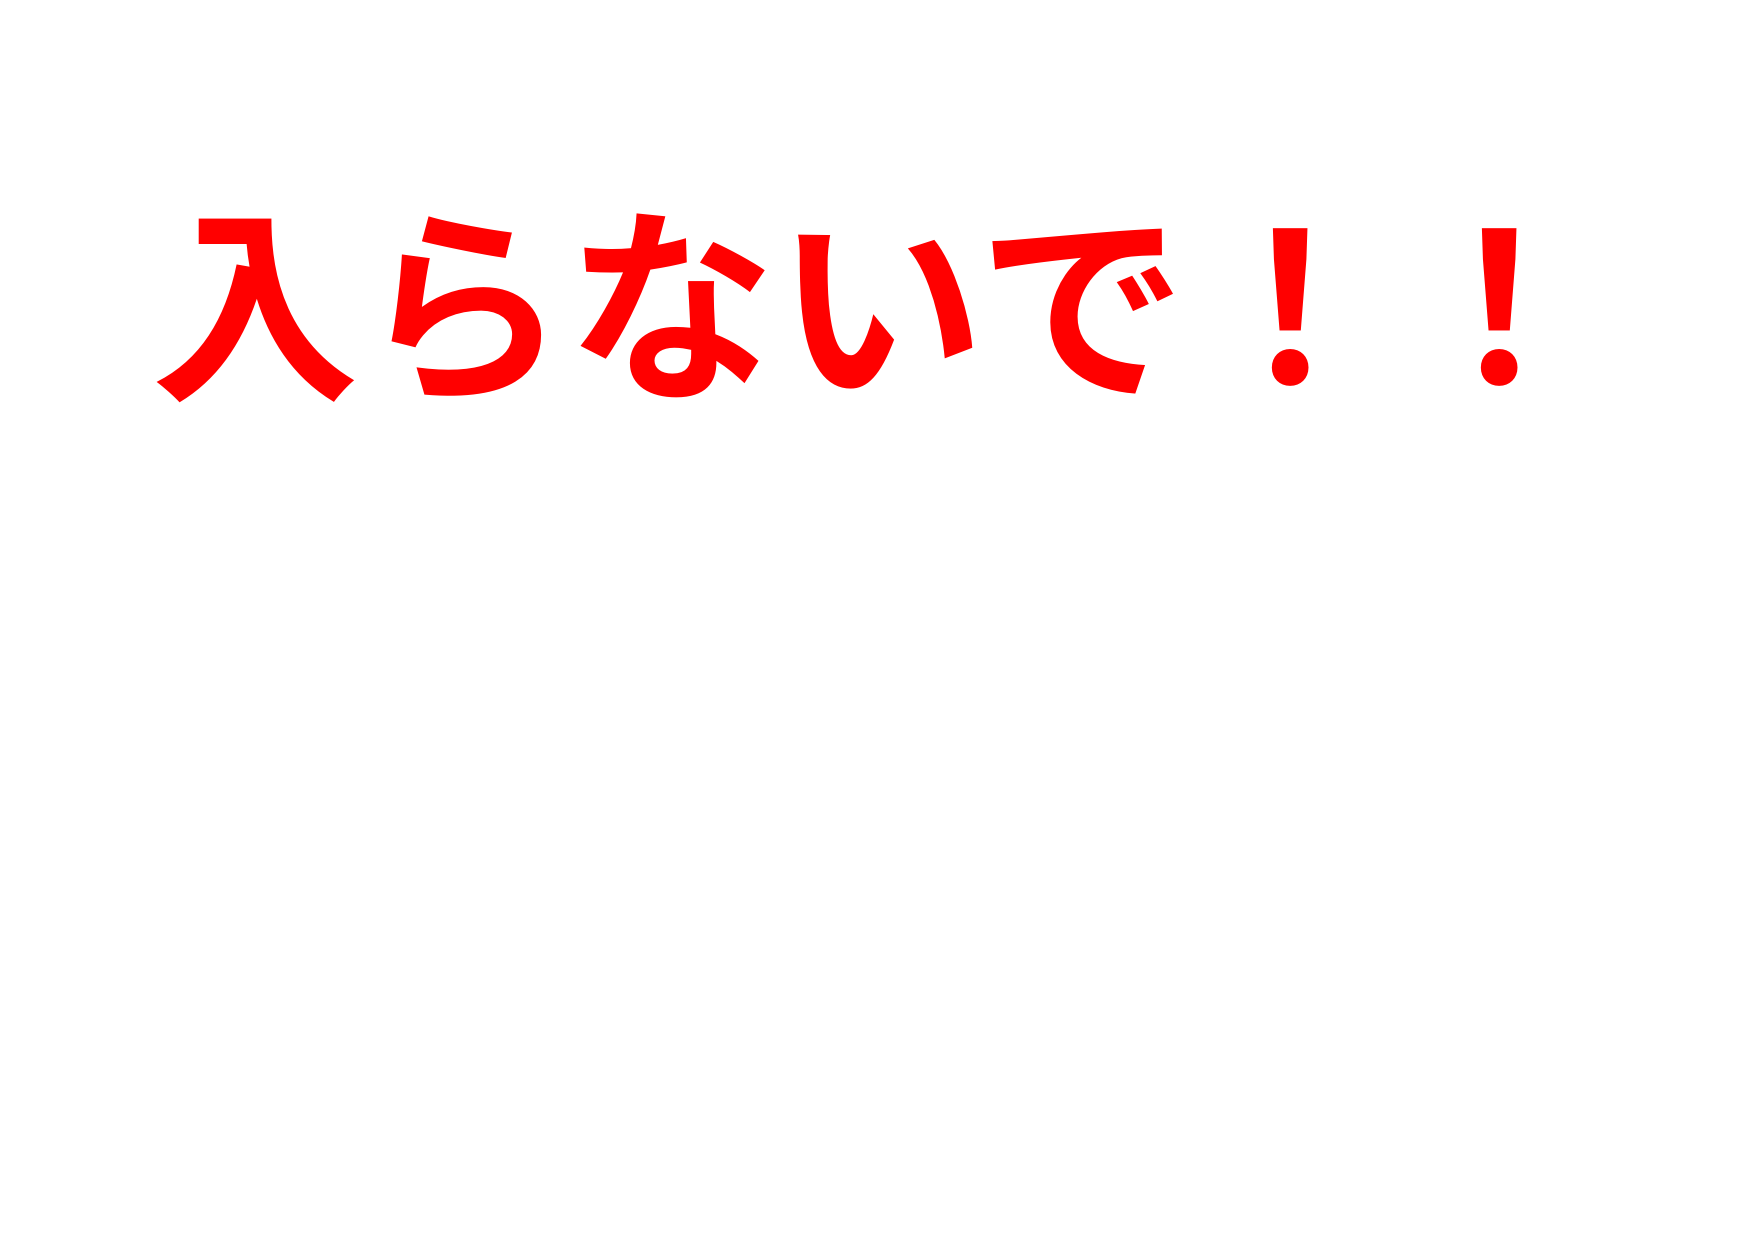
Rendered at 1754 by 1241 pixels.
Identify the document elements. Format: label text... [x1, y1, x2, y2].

text 入らないで！！ [75, 125, 1679, 463]
